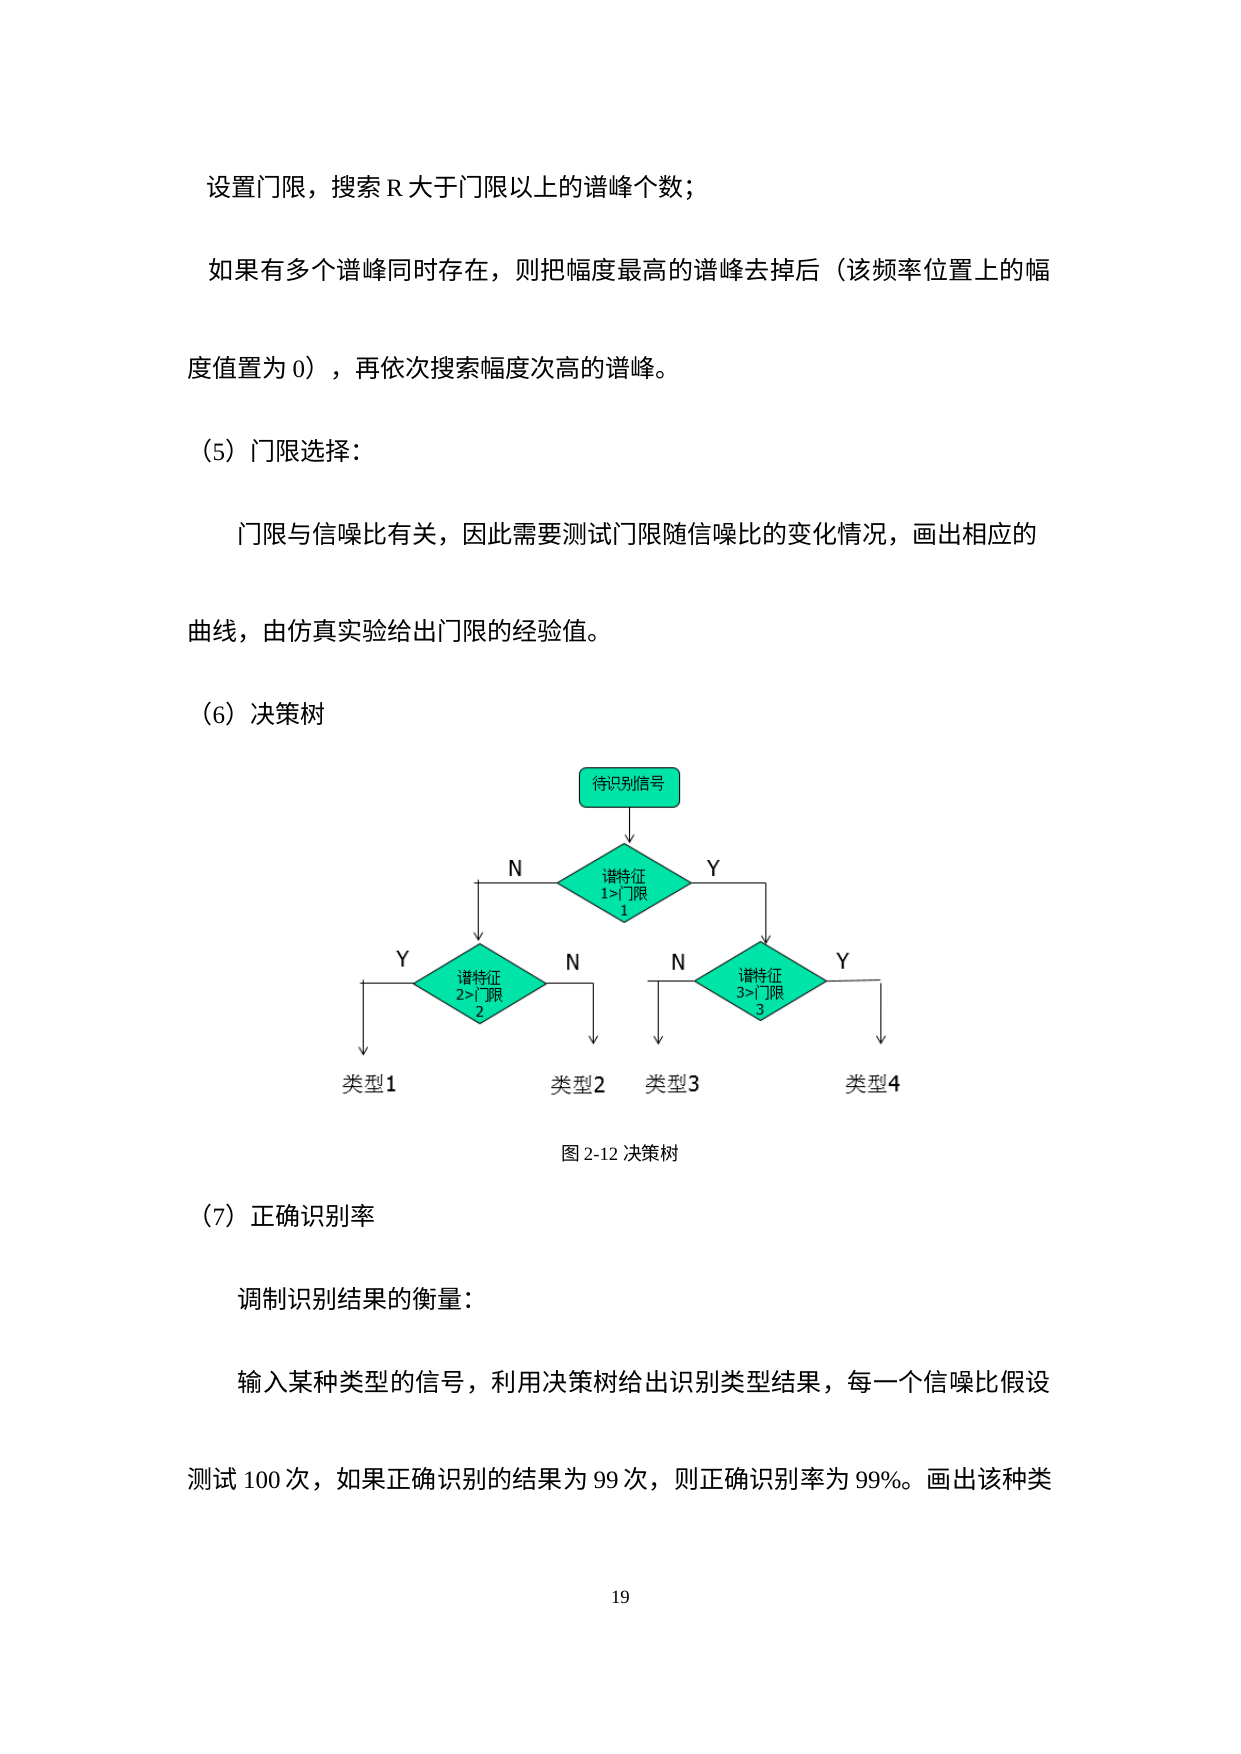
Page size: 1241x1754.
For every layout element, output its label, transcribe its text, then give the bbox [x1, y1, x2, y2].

text 调制识别结果的衡量： [187, 1265, 1053, 1330]
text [187, 1348, 1053, 1510]
picture [334, 763, 907, 1101]
text 如果有多个谱峰同时存在，则把幅度最高的谱峰去掉后（该频率位置上的幅度值置为0），再依次搜索幅度次高的谱峰。 [187, 236, 1053, 399]
text 设置门限，搜索R大于门限以上的谱峰个数； [187, 153, 1053, 218]
text 门限与信噪比有关，因此需要测试门限随信噪比的变化情况，画出相应的曲线，由仿真实验给出门限的经验值。 [187, 500, 1053, 662]
text （6）决策树 [187, 681, 1053, 746]
text （7）正确识别率 [187, 1182, 1053, 1247]
text 图2-12 决策树 [187, 1136, 1053, 1168]
text （5）门限选择： [187, 417, 1053, 482]
